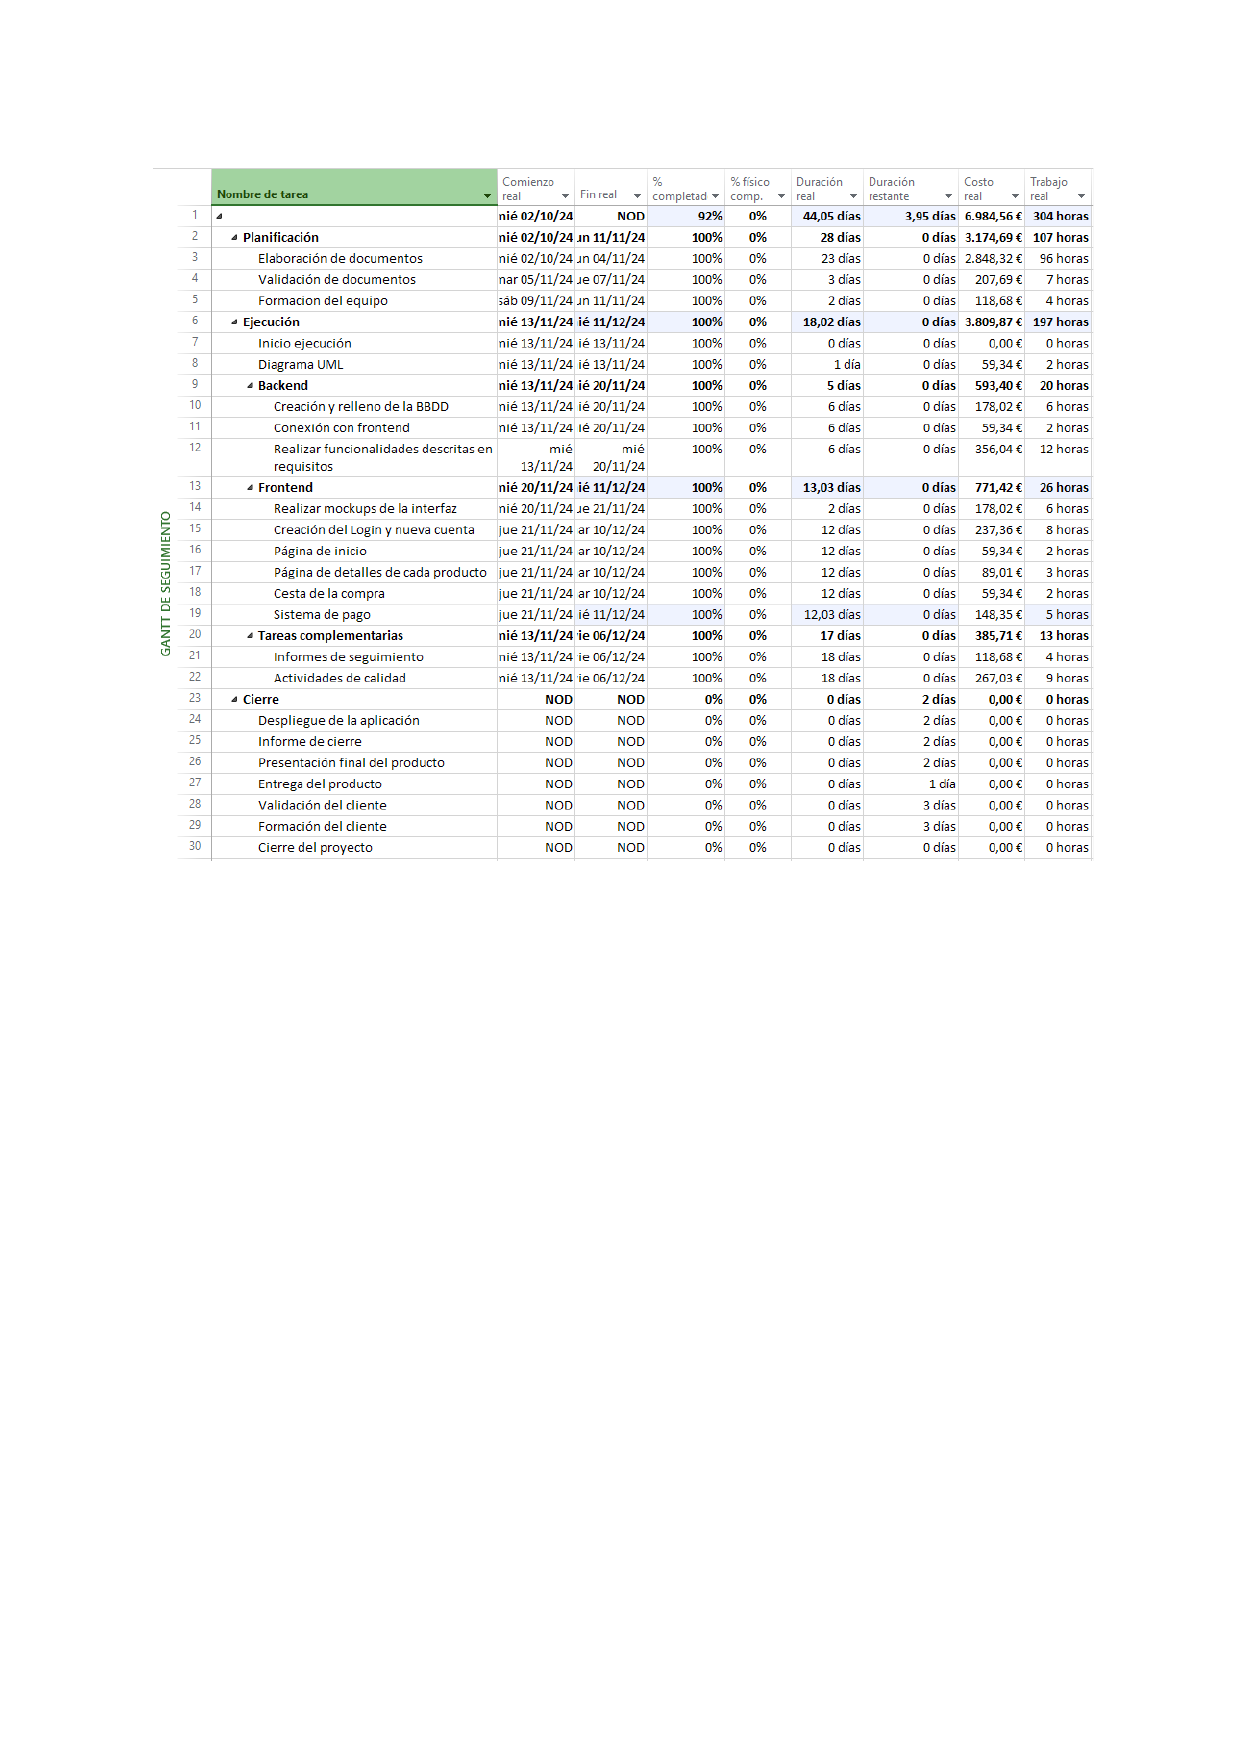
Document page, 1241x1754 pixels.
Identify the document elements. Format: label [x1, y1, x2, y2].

picture [153, 168, 1094, 861]
